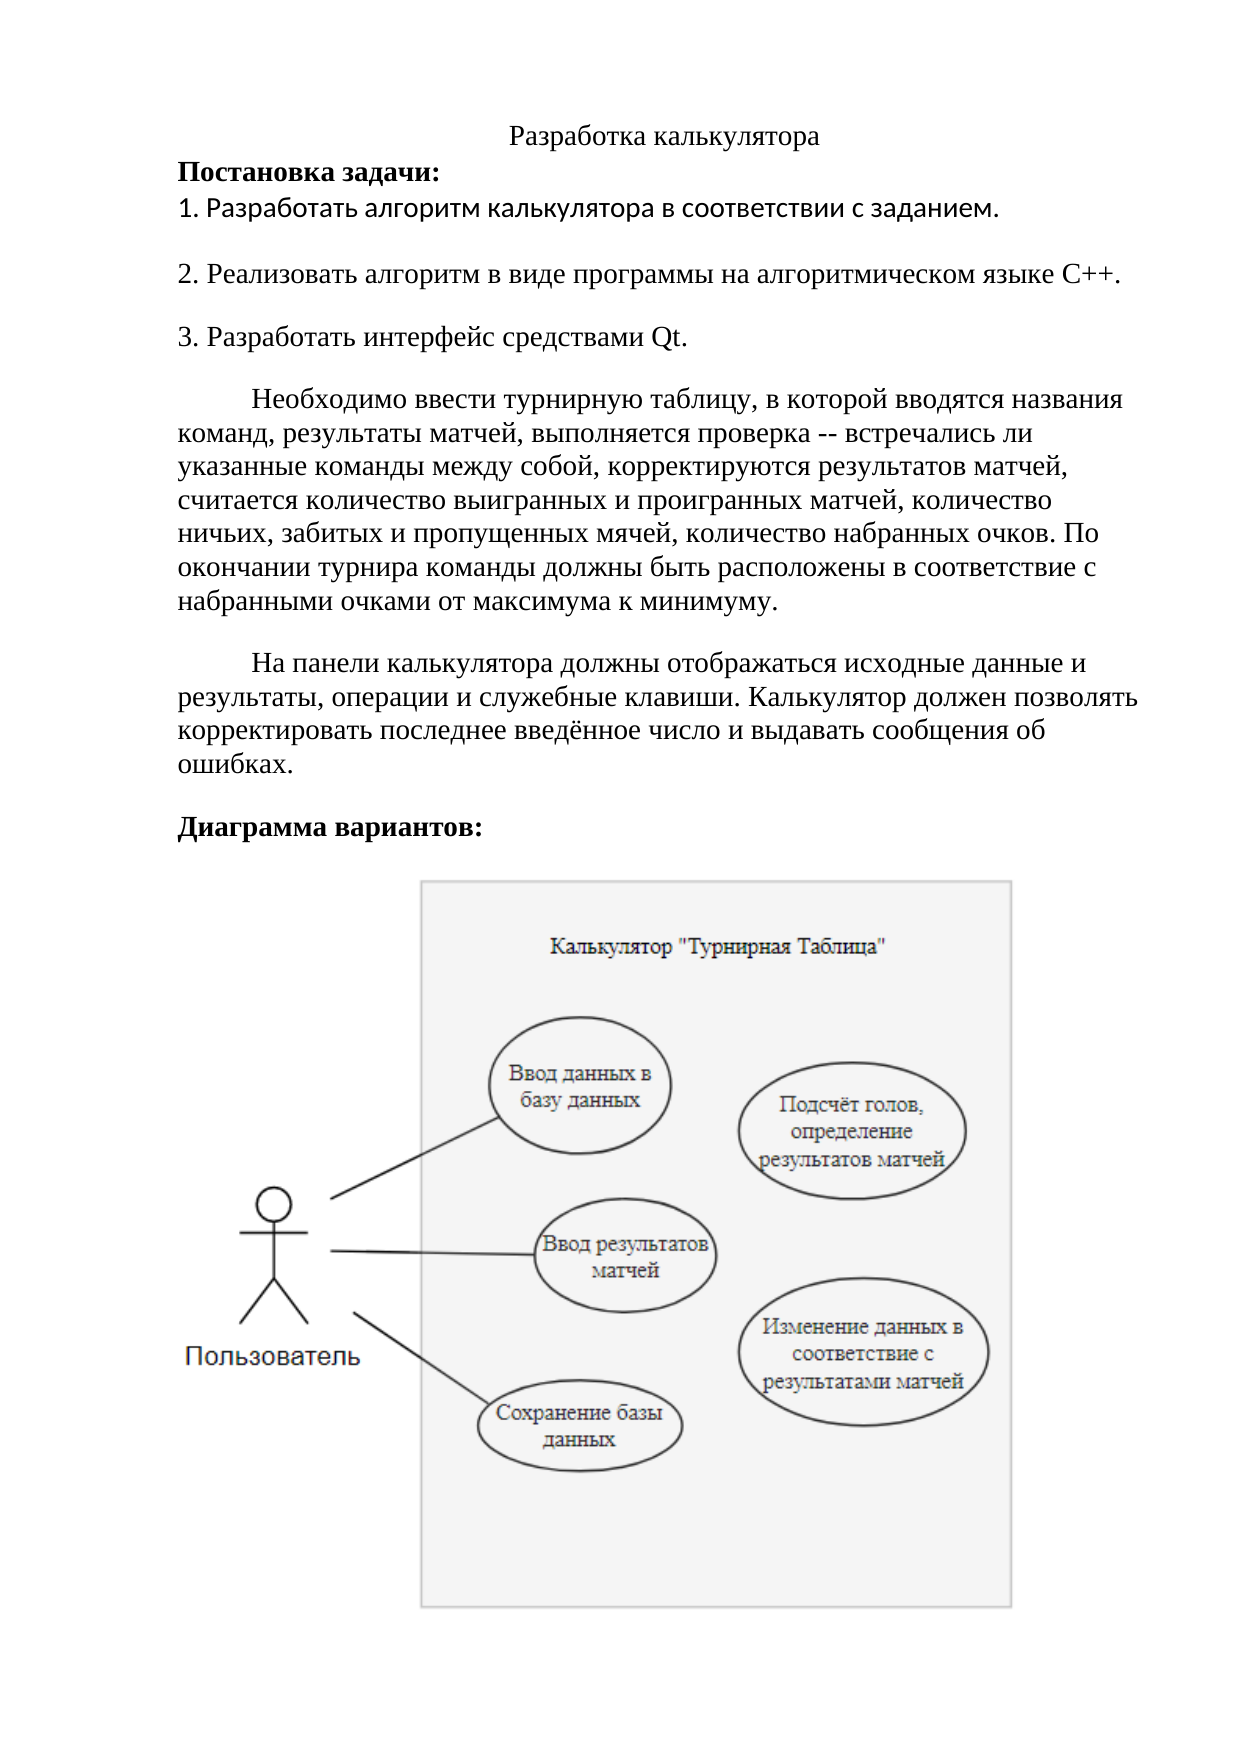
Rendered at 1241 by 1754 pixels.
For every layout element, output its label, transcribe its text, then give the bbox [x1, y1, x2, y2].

list Постановка задачи: [177, 154, 1152, 187]
picture [177, 871, 1025, 1614]
list 1. Разработать алгоритм калькулятора в соответствии с заданием. [177, 189, 1152, 225]
text 2. Реализовать алгоритм в виде программы на алгоритмическом языке С++. [177, 256, 1152, 289]
text Необходимо ввести турнирную таблицу, в которой вводятся названия команд, результаты матчей, выполняется проверка -- встречались ли указанные команды между собой, корректируются результатов матчей, считается количество выигранных и проигранных матчей, количество ничьих, забитых и пропущенных мячей, количество набранных очков. По окончании турнира команды должны быть расположены в соответствие с набранными очками от максимума к минимуму. [177, 381, 1152, 616]
text На панели калькулятора должны отображаться исходные данные и результаты, операции и служебные клавиши. Калькулятор должен позволять корректировать последнее введённое число и выдавать сообщения об ошибках. [177, 645, 1152, 779]
text Диаграмма вариантов: [177, 809, 1152, 842]
list Разработка калькулятора [177, 118, 1152, 152]
text 3. Разработать интерфейс средствами Qt. [177, 319, 1152, 352]
